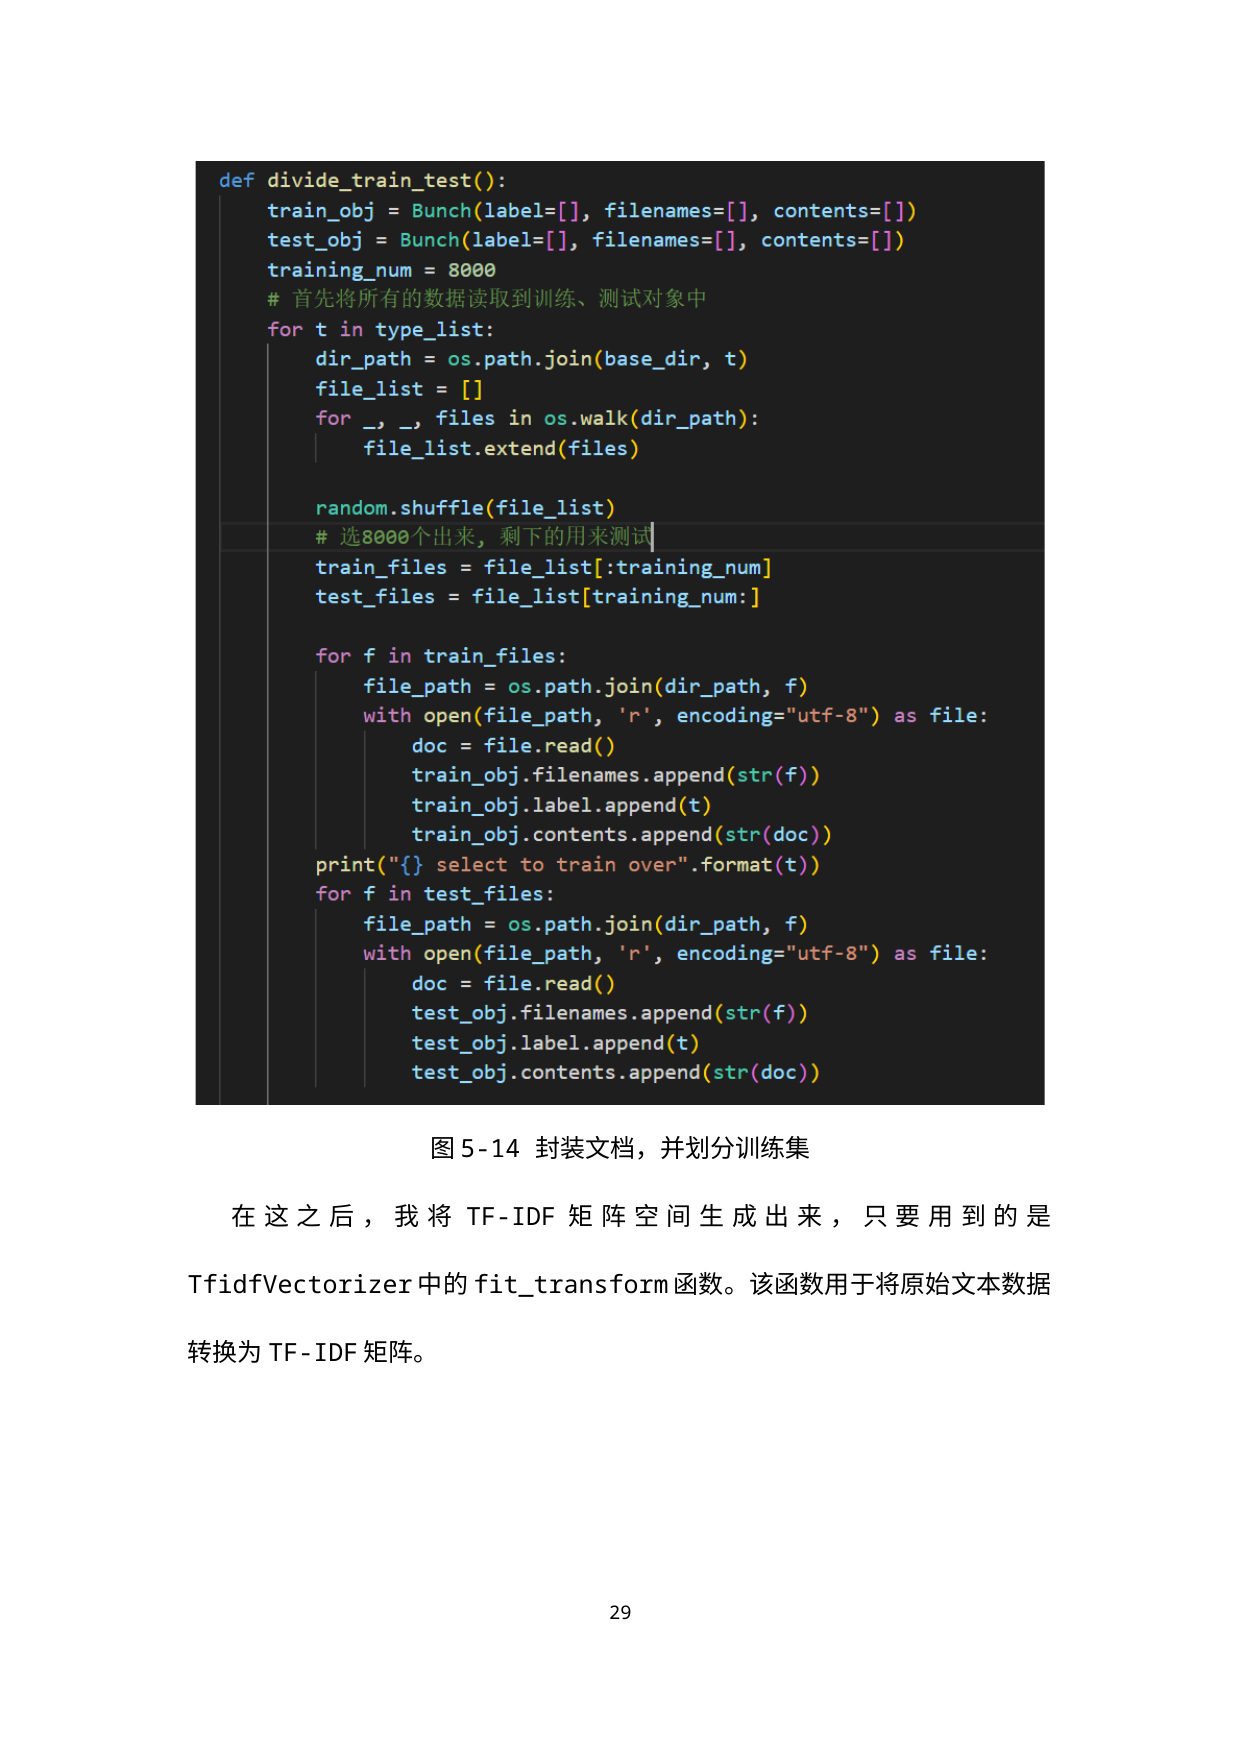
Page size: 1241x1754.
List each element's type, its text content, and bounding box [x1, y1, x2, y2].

text 图5-14 封装文档，并划分训练集 [187, 1112, 1053, 1180]
text 在这之后，我将TF-IDF矩阵空间生成出来，只要用到的是TfidfVectorizer中的fit_transform函数。该函数用于将原始文本数据转换为 TF-IDF矩阵。 [187, 1180, 1053, 1384]
picture [195, 161, 1045, 1105]
